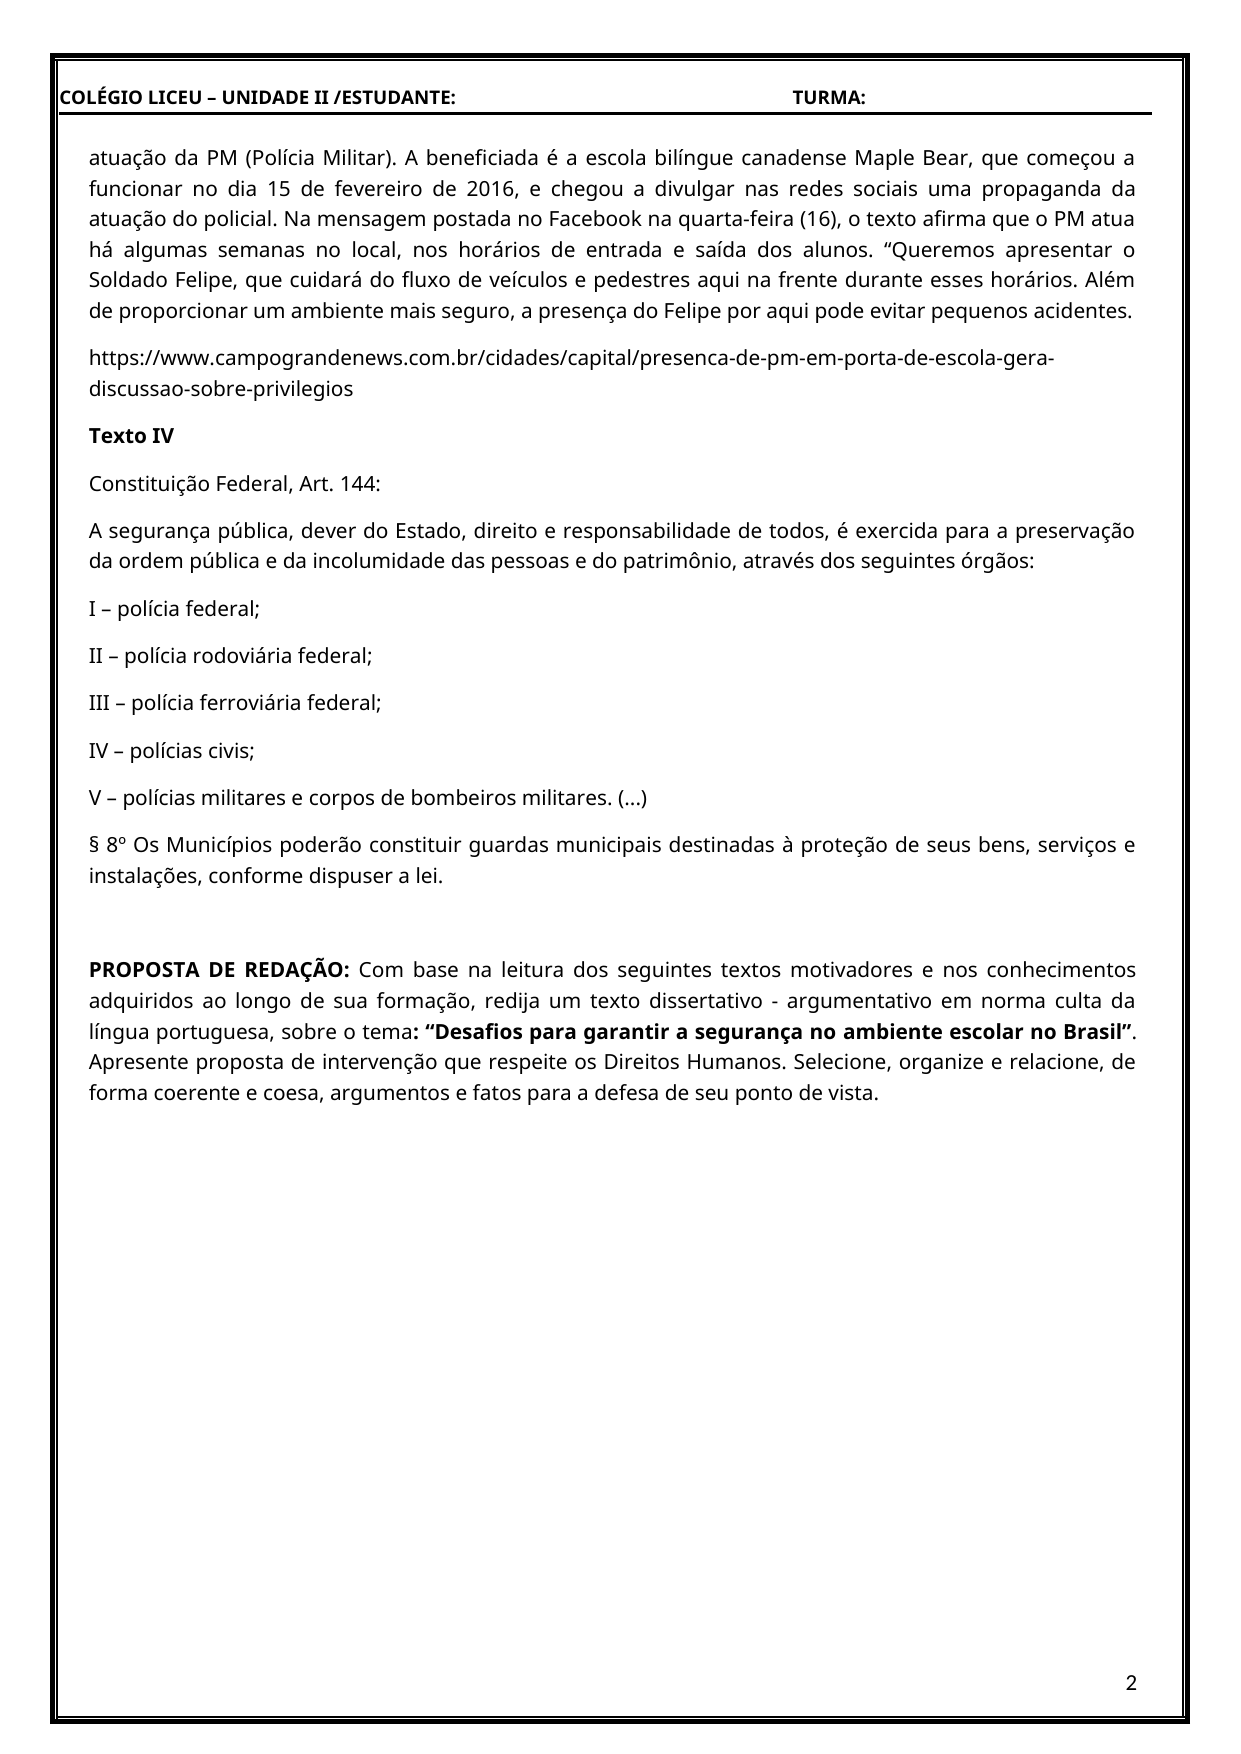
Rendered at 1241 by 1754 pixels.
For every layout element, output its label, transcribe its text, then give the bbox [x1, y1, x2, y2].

text Constituição Federal, Art. 144: [88, 469, 1137, 497]
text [88, 143, 1137, 324]
text II – polícia rodoviária federal; [88, 641, 1137, 669]
text PROPOSTA DE REDAÇÃO: Com base na leitura dos seguintes textos motivadores e nos conhecimentos adquiridos ao longo de sua formação, redija um texto dissertativo - argumentativo em norma culta da língua portuguesa, sobre o tema: “Desafios para garantir a segurança no ambiente escolar no Brasil”. Apresente proposta de intervenção que respeite os Direitos Humanos. Selecione, organize e relacione, de forma coerente e coesa, argumentos e fatos para a defesa de seu ponto de vista. [88, 956, 1137, 1106]
text I – polícia federal; [88, 594, 1137, 622]
text IV – polícias civis; [88, 736, 1137, 764]
text https://www.campograndenews.com.br/cidades/capital/presenca-de-pm-em-porta-de-escola-gera-discussao-sobre-privilegios [88, 343, 1137, 402]
text V – polícias militares e corpos de bombeiros militares. (...) [88, 783, 1137, 811]
text Texto IV [88, 421, 1137, 450]
text A segurança pública, dever do Estado, direito e responsabilidade de todos, é exercida para a preservação da ordem pública e da incolumidade das pessoas e do patrimônio, através dos seguintes órgãos: [88, 516, 1137, 575]
text § 8º Os Municípios poderão constituir guardas municipais destinadas à proteção de seus bens, serviços e instalações, conforme dispuser a lei. [88, 830, 1137, 889]
text III – polícia ferroviária federal; [88, 688, 1137, 717]
